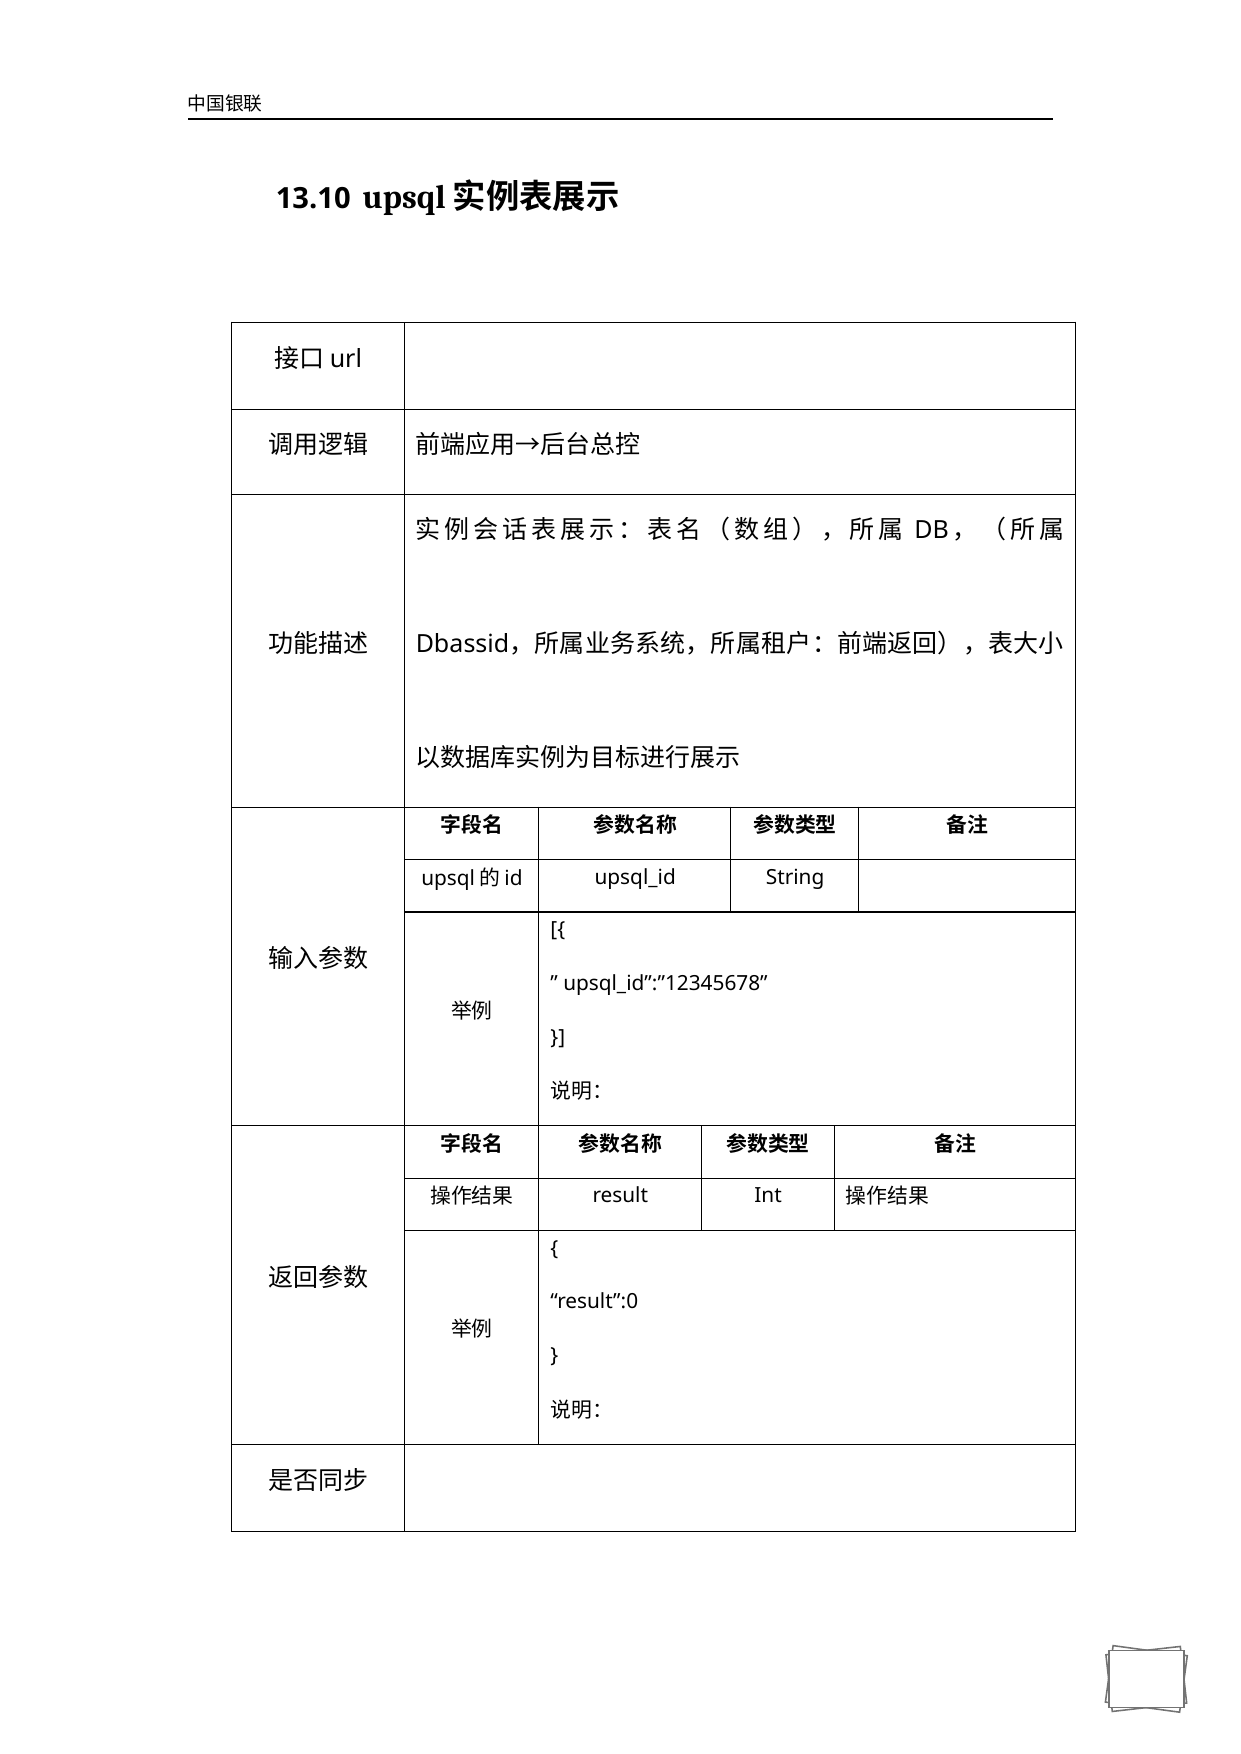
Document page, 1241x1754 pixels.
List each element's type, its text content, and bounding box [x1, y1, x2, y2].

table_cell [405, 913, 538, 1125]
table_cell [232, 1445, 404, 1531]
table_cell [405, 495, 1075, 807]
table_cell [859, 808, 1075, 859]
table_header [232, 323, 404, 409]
subtitle upsql实例表展示 [276, 162, 1053, 227]
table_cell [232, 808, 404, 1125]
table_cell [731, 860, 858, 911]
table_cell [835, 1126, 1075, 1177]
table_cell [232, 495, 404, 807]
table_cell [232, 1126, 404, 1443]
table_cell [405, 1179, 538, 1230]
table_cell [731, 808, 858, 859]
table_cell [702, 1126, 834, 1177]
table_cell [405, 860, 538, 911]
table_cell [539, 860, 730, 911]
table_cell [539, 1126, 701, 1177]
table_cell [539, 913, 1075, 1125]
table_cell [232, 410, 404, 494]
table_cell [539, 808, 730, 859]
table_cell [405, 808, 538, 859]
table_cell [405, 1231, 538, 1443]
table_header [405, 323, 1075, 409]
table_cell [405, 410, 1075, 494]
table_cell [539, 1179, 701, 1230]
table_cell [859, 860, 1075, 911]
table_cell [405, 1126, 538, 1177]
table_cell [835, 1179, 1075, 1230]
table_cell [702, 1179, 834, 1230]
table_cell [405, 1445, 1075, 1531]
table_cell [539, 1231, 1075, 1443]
